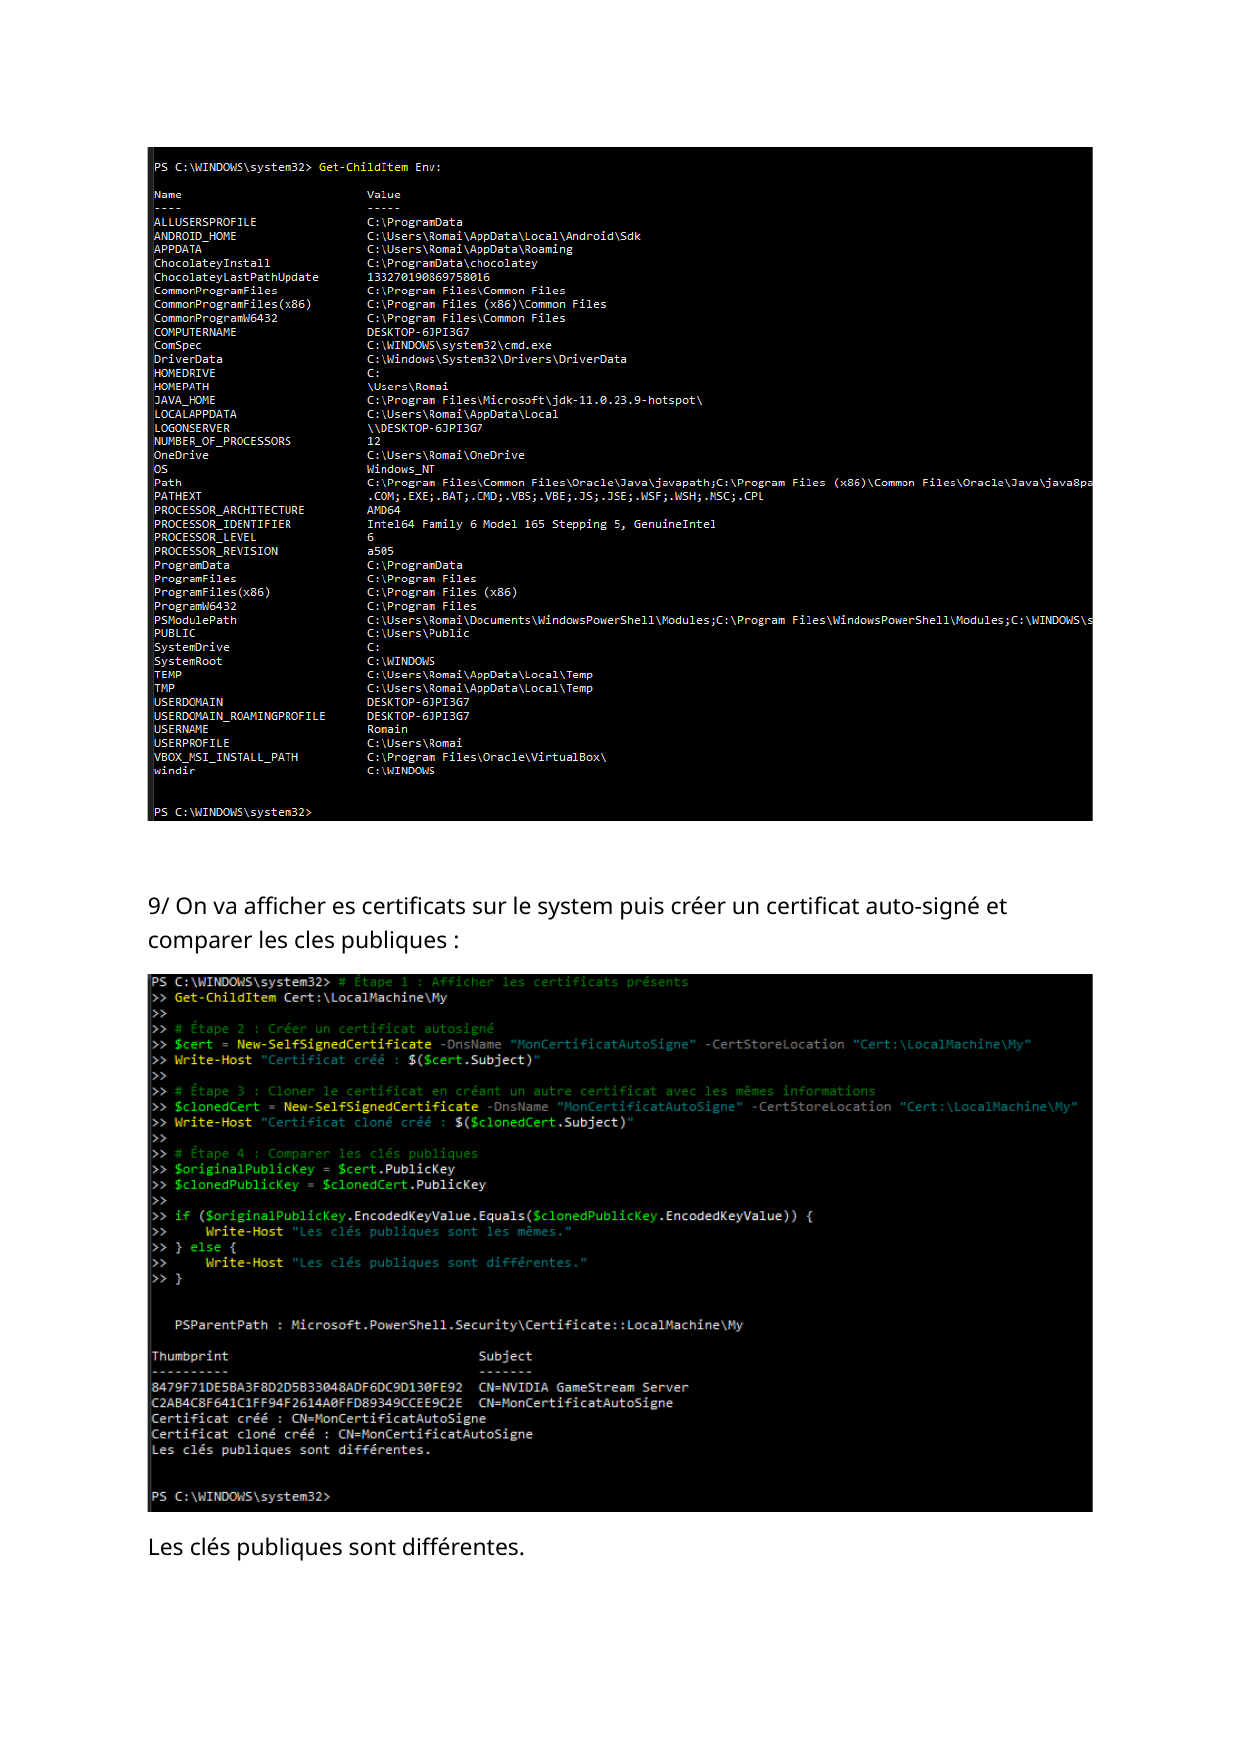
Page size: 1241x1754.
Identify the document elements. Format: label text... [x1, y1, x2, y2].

text 9/ On va afficher es certificats sur le system puis créer un certificat auto-signé et comparer les cles publiques : [148, 890, 1093, 955]
picture [147, 974, 1093, 1512]
text Les clés publiques sont différentes. [148, 1531, 1093, 1562]
picture [147, 147, 1093, 821]
